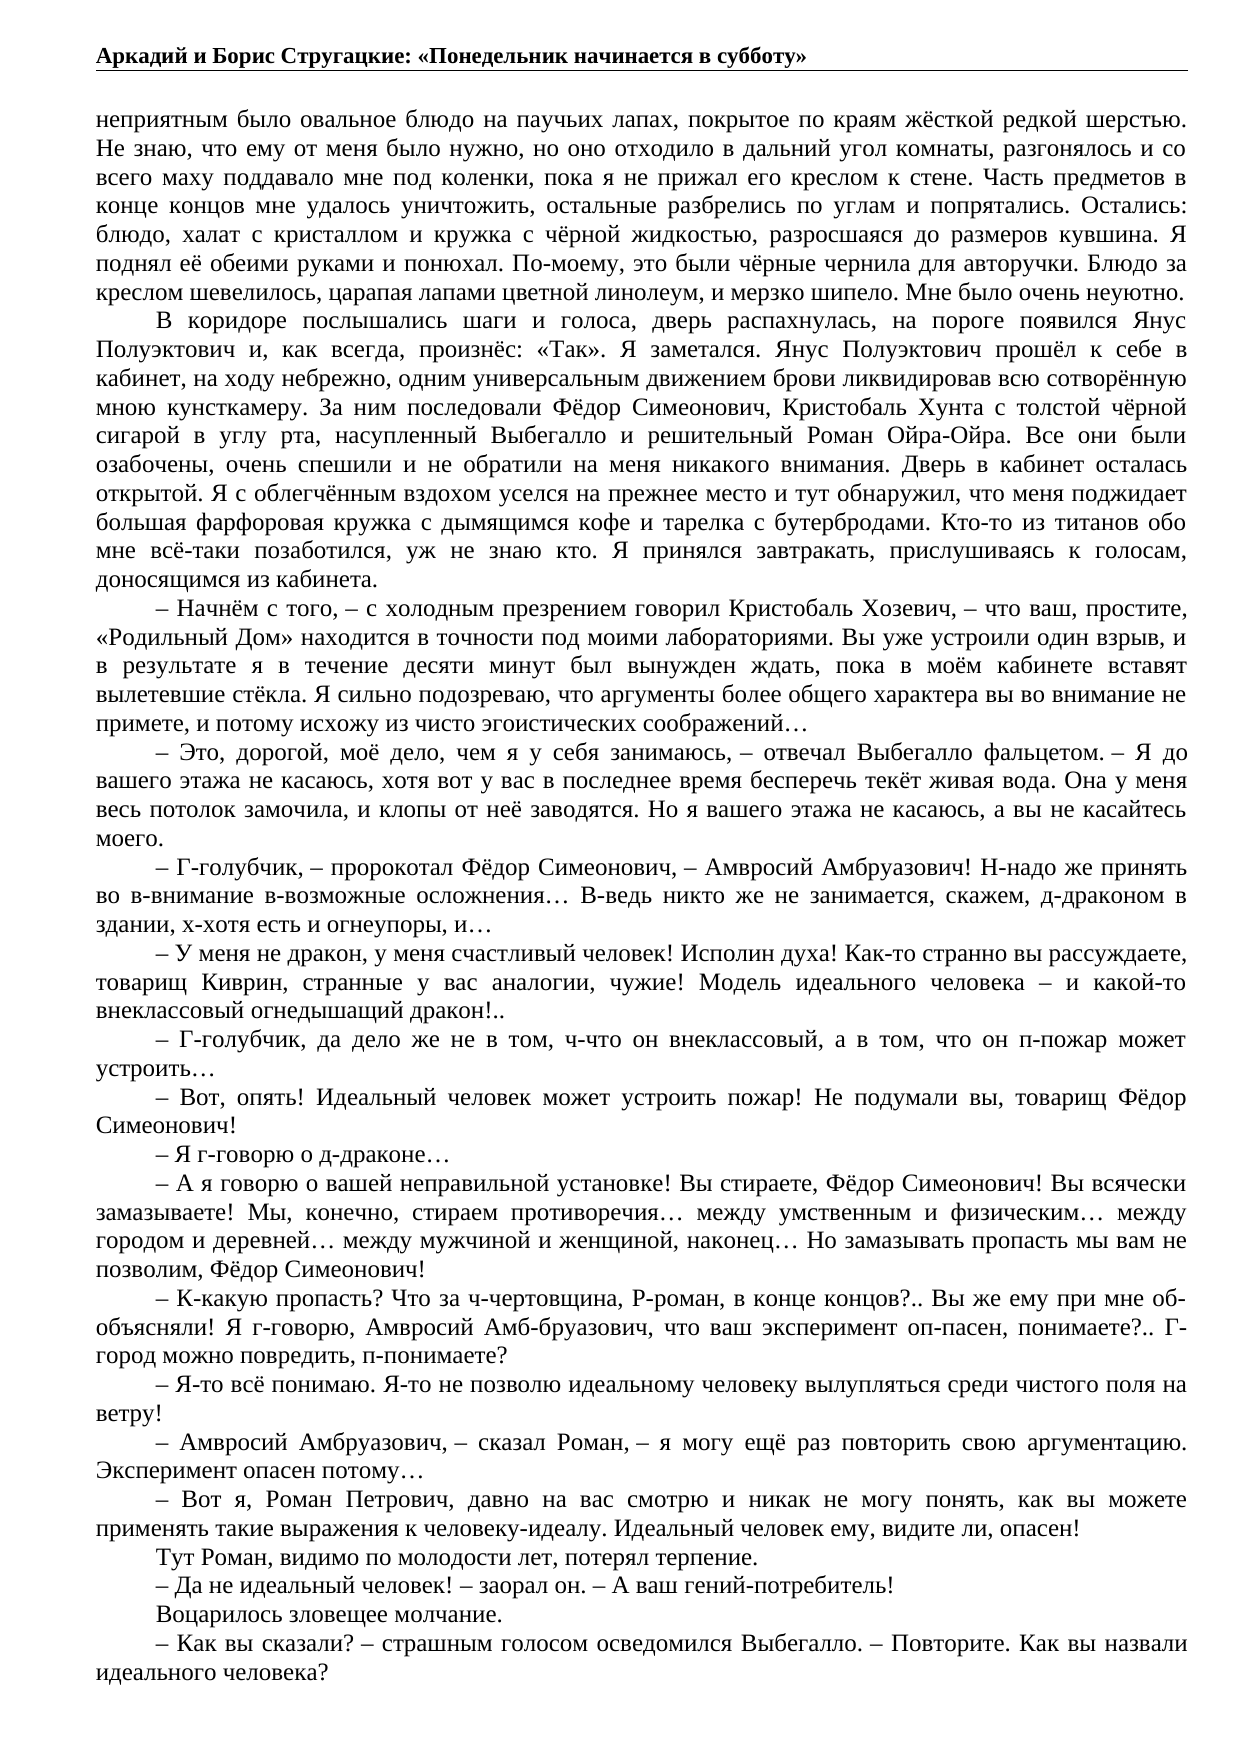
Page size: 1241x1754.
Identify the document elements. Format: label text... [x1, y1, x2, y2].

text – Г-голубчик, – пророкотал Фёдор Симеонович, – Амвросий Амбруазович! Н-надо же принять во в-внимание в-возможные осложнения… В-ведь никто же не занимается, скажем, д-драконом в здании, х-хотя есть и огнеупоры, и… [96, 852, 1188, 938]
text – Вот, опять! Идеальный человек может устроить пожар! Не подумали вы, товарищ Фёдор Симеонович! [96, 1082, 1188, 1139]
text Тут Роман, видимо по молодости лет, потерял терпение. [96, 1542, 1188, 1570]
text – Как вы сказали? – страшным голосом осведомился Выбегалло. – Повторите. Как вы назвали идеального человека? [96, 1628, 1188, 1685]
text – А я говорю о вашей неправильной установке! Вы стираете, Фёдор Симеонович! Вы всячески замазываете! Мы, конечно, стираем противоречия… между умственным и физическим… между городом и деревней… между мужчиной и женщиной, наконец… Но замазывать пропасть мы вам не позволим, Фёдор Симеонович! [96, 1168, 1188, 1283]
text – Я г-говорю о д-драконе… [96, 1139, 1188, 1168]
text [96, 104, 1188, 305]
text – У меня не дракон, у меня счастливый человек! Исполин духа! Как-то странно вы рассуждаете, товарищ Киврин, странные у вас аналогии, чужие! Модель идеального человека – и какой-то внеклассовый огнедышащий дракон!.. [96, 938, 1188, 1024]
text – Начнём с того, – с холодным презрением говорил Кристобаль Хозевич, – что ваш, простите, «Родильный Дом» находится в точности под моими лабораториями. Вы уже устроили один взрыв, и в результате я в течение десяти минут был вынужден ждать, пока в моём кабинете вставят вылетевшие стёкла. Я сильно подозреваю, что аргументы более общего характера вы во внимание не примете, и потому исхожу из чисто эгоистических соображений… [96, 593, 1188, 737]
text – Я-то всё понимаю. Я-то не позволю идеальному человеку вылупляться среди чистого поля на ветру! [96, 1369, 1188, 1427]
text Воцарилось зловещее молчание. [96, 1599, 1188, 1628]
text – Амвросий Амбруазович, – сказал Роман, – я могу ещё раз повторить свою аргументацию. Эксперимент опасен потому… [96, 1427, 1188, 1484]
text – Г-голубчик, да дело же не в том, ч-что он внеклассовый, а в том, что он п-пожар может устроить… [96, 1024, 1188, 1082]
text В коридоре послышались шаги и голоса, дверь распахнулась, на пороге появился Янус Полуэктович и, как всегда, произнёс: «Так». Я заметался. Янус Полуэктович прошёл к себе в кабинет, на ходу небрежно, одним универсальным движением брови ликвидировав всю сотворённую мною кунсткамеру. За ним последовали Фёдор Симеонович, Кристобаль Хунта с толстой чёрной сигарой в углу рта, насупленный Выбегалло и решительный Роман Ойра-Ойра. Все они были озабочены, очень спешили и не обратили на меня никакого внимания. Дверь в кабинет осталась открытой. Я с облегчённым вздохом уселся на прежнее место и тут обнаружил, что меня поджидает большая фарфоровая кружка с дымящимся кофе и тарелка с бутербродами. Кто-то из титанов обо мне всё-таки позаботился, уж не знаю кто. Я принялся завтракать, прислушиваясь к голосам, доносящимся из кабинета. [96, 305, 1188, 593]
text – Это, дорогой, моё дело, чем я у себя занимаюсь, – отвечал Выбегалло фальцетом. – Я до вашего этажа не касаюсь, хотя вот у вас в последнее время бесперечь текёт живая вода. Она у меня весь потолок замочила, и клопы от неё заводятся. Но я вашего этажа не касаюсь, а вы не касайтесь моего. [96, 737, 1188, 852]
text – К-какую пропасть? Что за ч-чертовщина, Р-роман, в конце концов?.. Вы же ему при мне об-объясняли! Я г-говорю, Амвросий Амб-бруазович, что ваш эксперимент оп-пасен, понимаете?.. Г-город можно повредить, п-понимаете? [96, 1283, 1188, 1369]
text – Вот я, Роман Петрович, давно на вас смотрю и никак не могу понять, как вы можете применять такие выражения к человеку-идеалу. Идеальный человек ему, видите ли, опасен! [96, 1484, 1188, 1542]
text – Да не идеальный человек! – заорал он. – А ваш гений-потребитель! [96, 1570, 1188, 1599]
